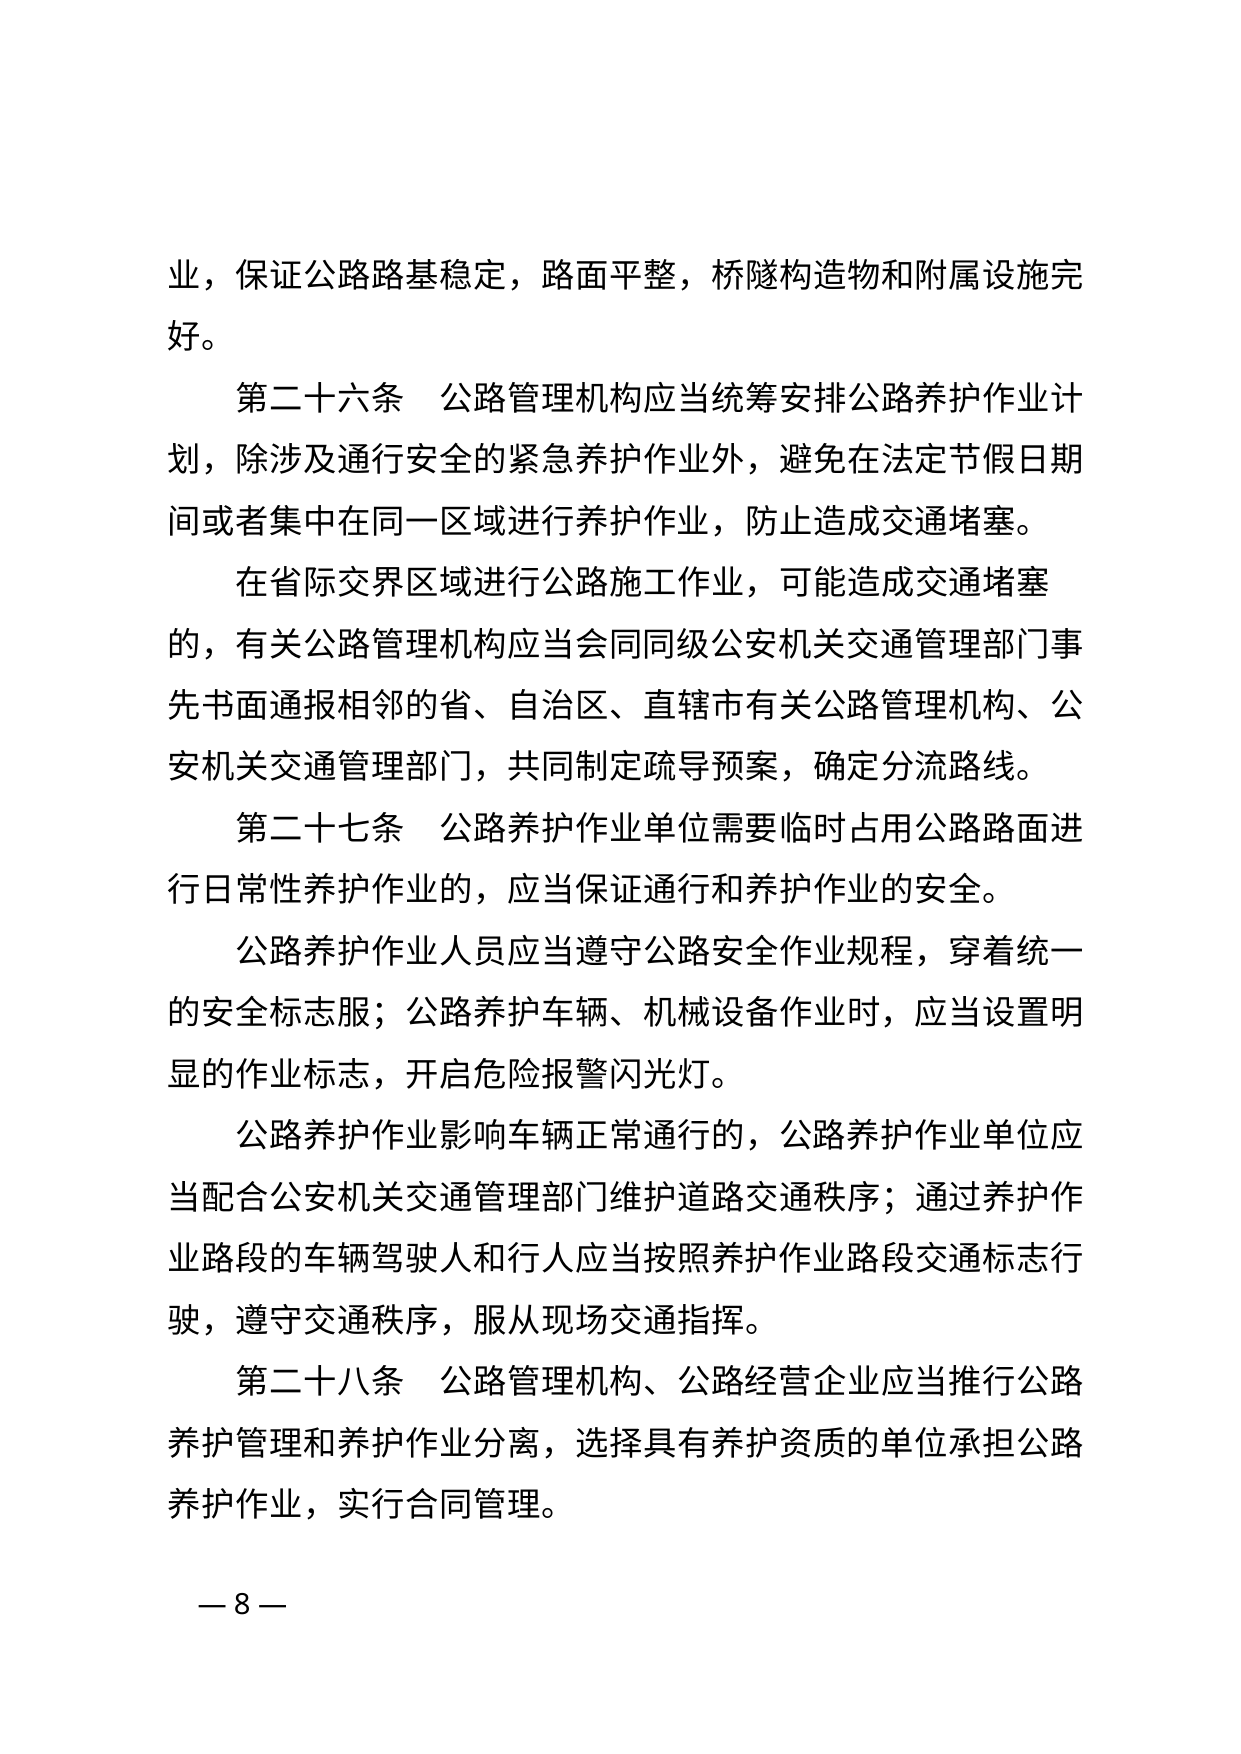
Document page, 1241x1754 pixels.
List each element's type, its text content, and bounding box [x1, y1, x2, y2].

text 第二十八条 公路管理机构、公路经营企业应当推行公路养护管理和养护作业分离，选择具有养护资质的单位承担公路养护作业，实行合同管理。 [168, 1348, 1084, 1533]
text 第二十六条 公路管理机构应当统筹安排公路养护作业计划，除涉及通行安全的紧急养护作业外，避免在法定节假日期间或者集中在同一区域进行养护作业，防止造成交通堵塞。 [168, 365, 1084, 549]
text 第二十七条 公路养护作业单位需要临时占用公路路面进行日常性养护作业的，应当保证通行和养护作业的安全。 [168, 795, 1084, 918]
text 公路养护作业人员应当遵守公路安全作业规程，穿着统一的安全标志服；公路养护车辆、机械设备作业时，应当设置明显的作业标志，开启危险报警闪光灯。 [168, 918, 1084, 1102]
text 公路养护作业影响车辆正常通行的，公路养护作业单位应当配合公安机关交通管理部门维护道路交通秩序；通过养护作业路段的车辆驾驶人和行人应当按照养护作业路段交通标志行驶，遵守交通秩序，服从现场交通指挥。 [168, 1102, 1084, 1348]
text 在省际交界区域进行公路施工作业，可能造成交通堵塞的，有关公路管理机构应当会同同级公安机关交通管理部门事先书面通报相邻的省、自治区、直辖市有关公路管理机构、公安机关交通管理部门，共同制定疏导预案，确定分流路线。 [168, 549, 1084, 795]
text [168, 242, 1084, 365]
